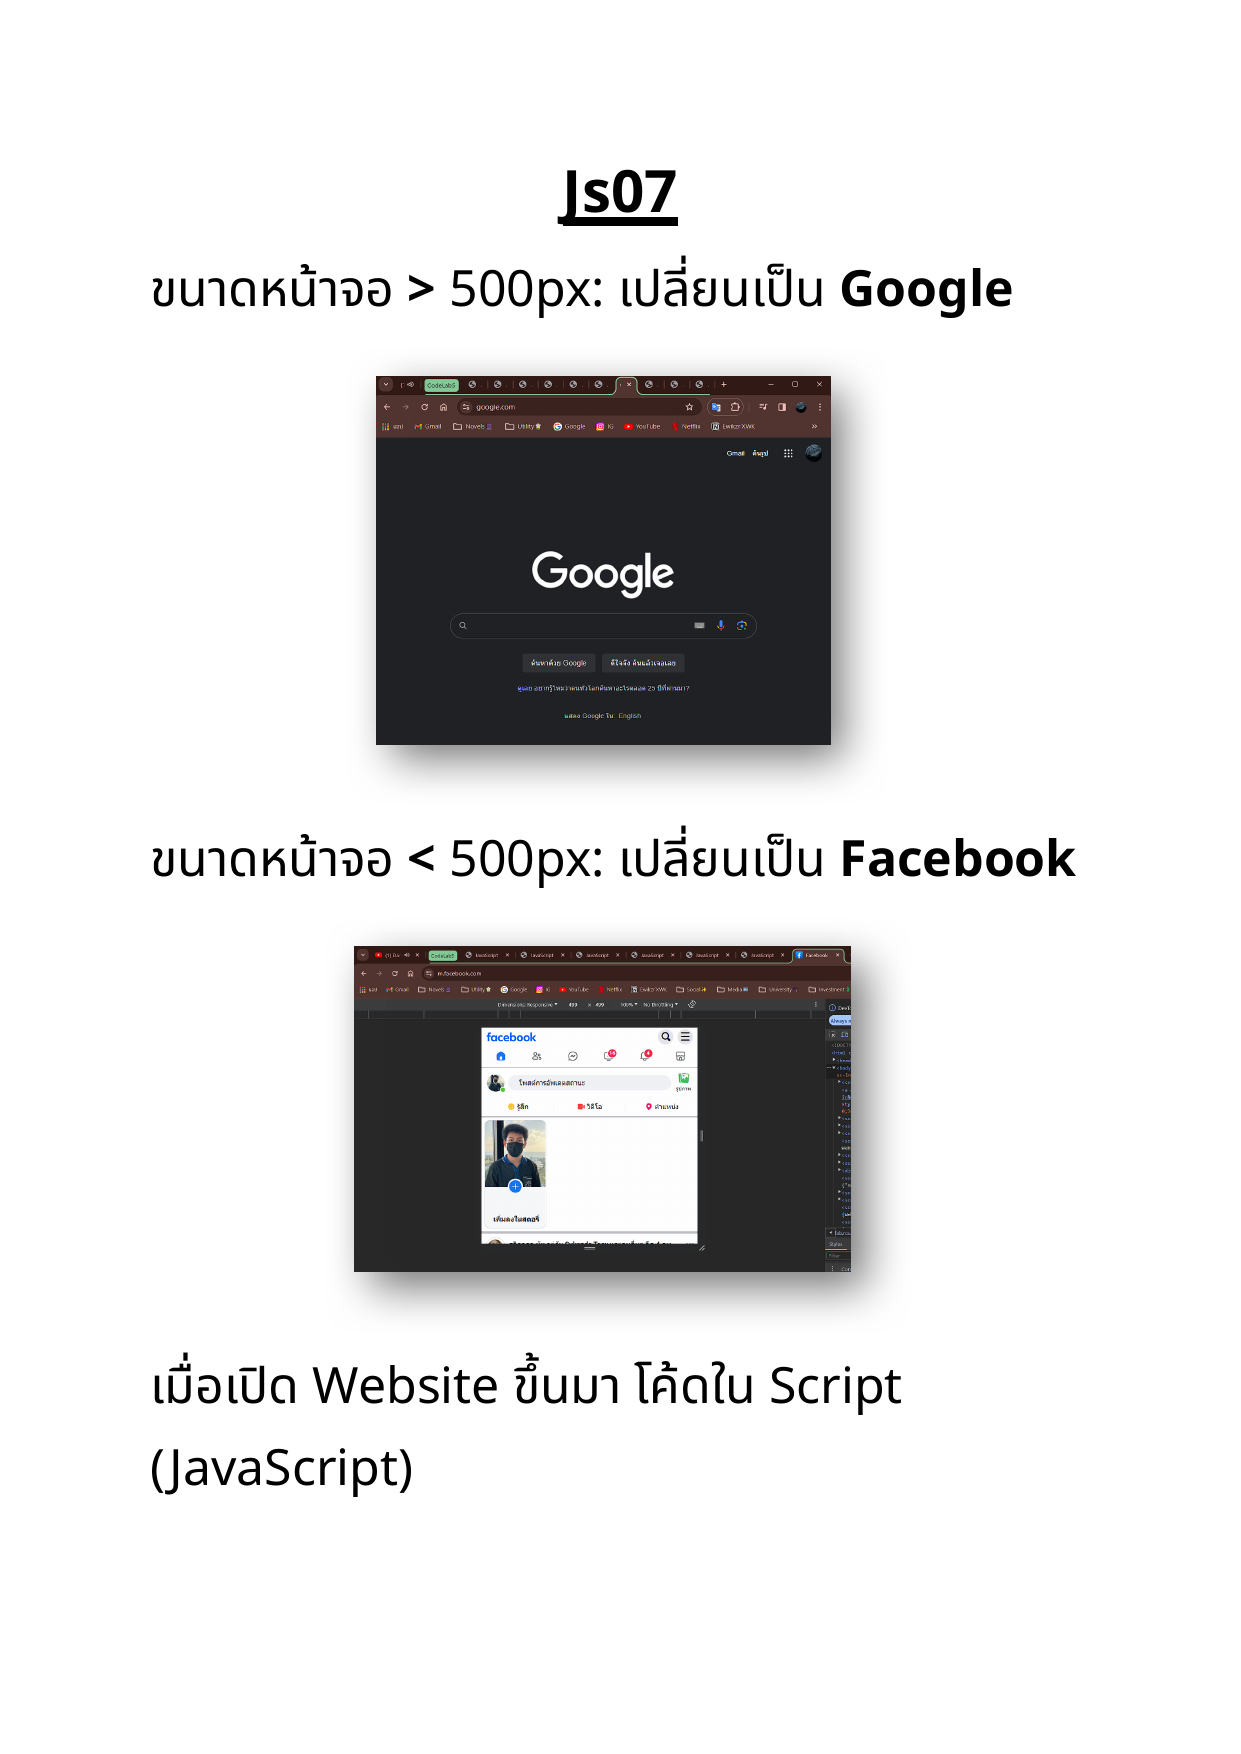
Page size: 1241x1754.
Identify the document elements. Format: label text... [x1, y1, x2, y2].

text ขนาดหน้าจอ > 500px: เปลี่ยนเป็น Google [150, 252, 1090, 328]
text Js07 [150, 150, 1090, 229]
picture [376, 376, 831, 745]
text เมื่อเปิด Website ขึ้นมา โค้ดใน Script (JavaScript) [150, 1350, 1090, 1500]
picture [354, 946, 851, 1272]
text ขนาดหน้าจอ < 500px: เปลี่ยนเป็น Facebook [150, 823, 1090, 899]
